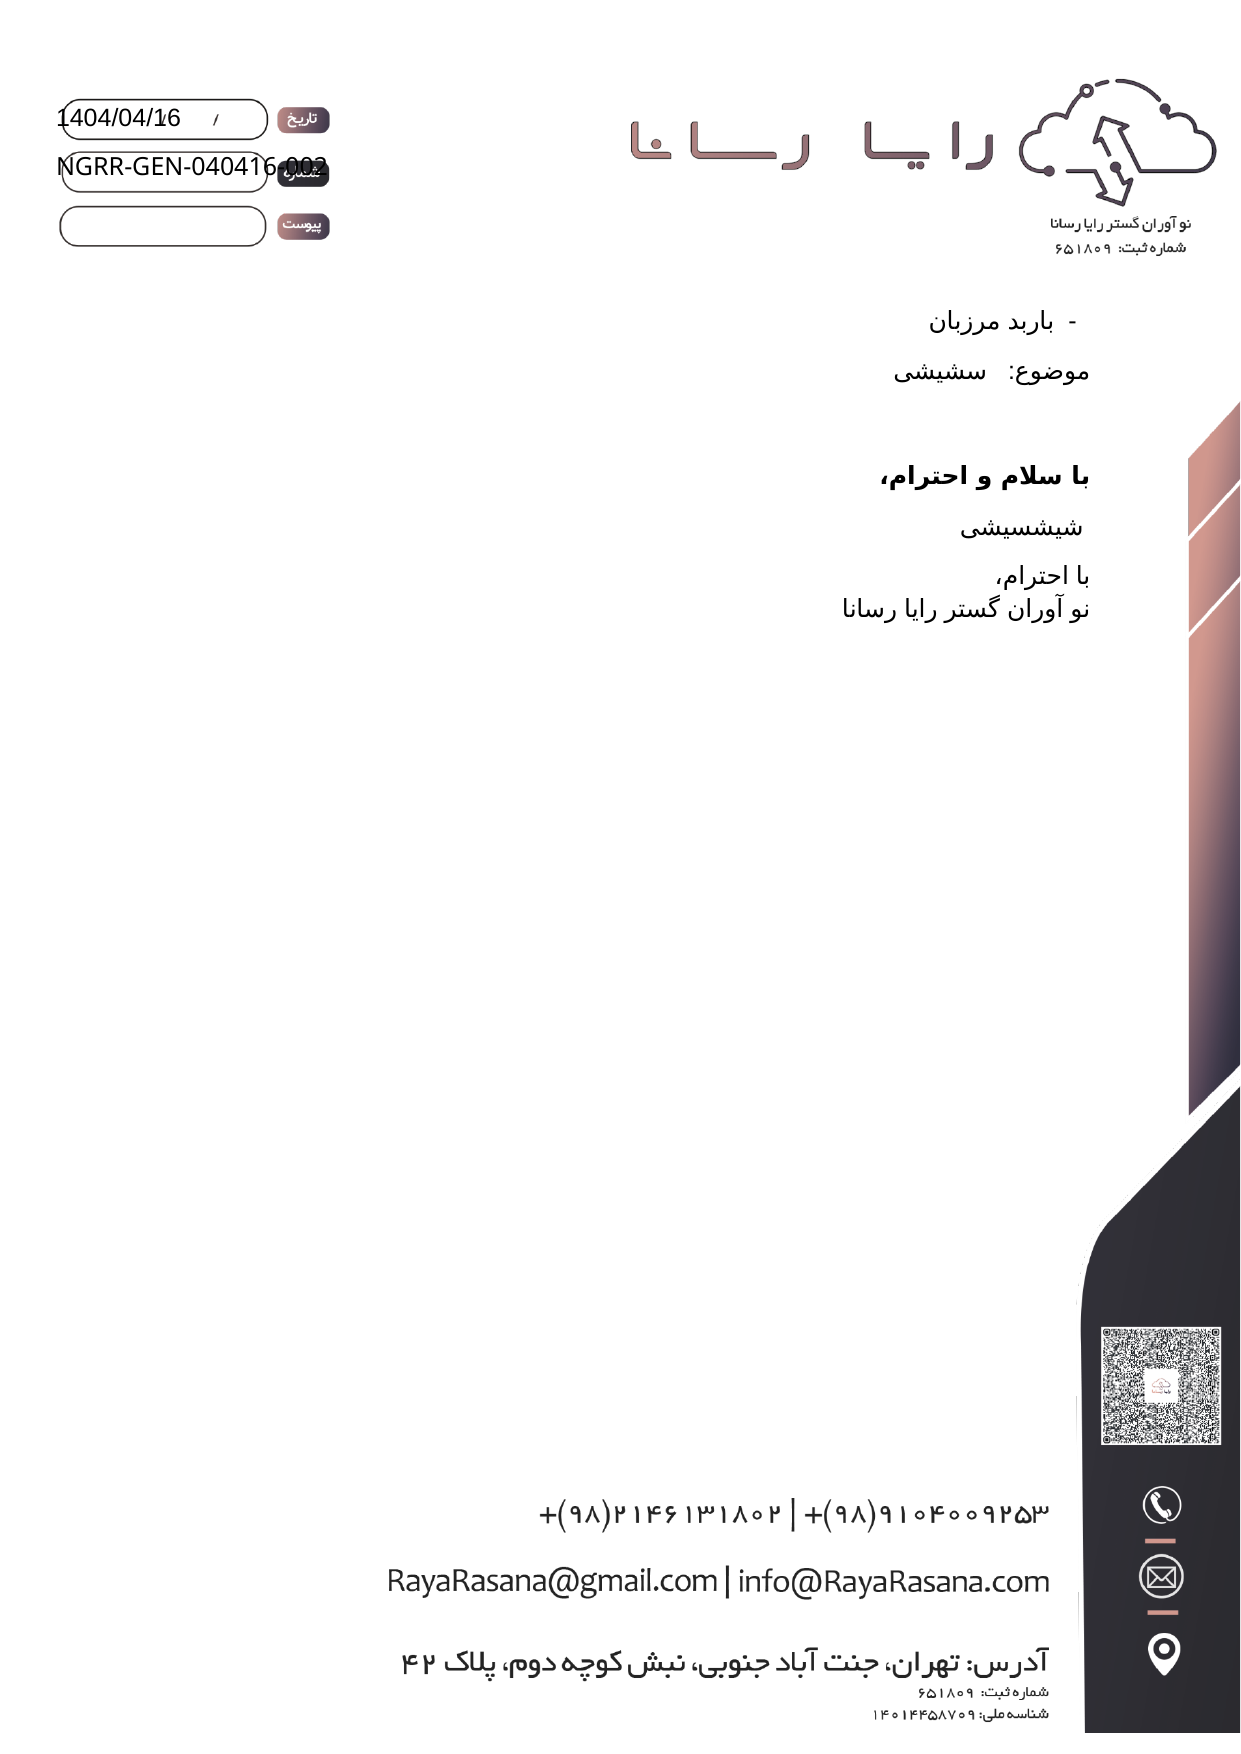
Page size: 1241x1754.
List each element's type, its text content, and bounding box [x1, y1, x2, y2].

text با احترام، نو آوران گستر رایا رسانا [150, 561, 1090, 623]
text 1404/04/16 [56, 103, 1090, 132]
text موضوع: سشیشی [150, 356, 1090, 384]
text NGRR-GEN-040416-002 [56, 149, 1090, 183]
text - باربد مرزبان [150, 306, 1090, 335]
text با سلام و احترام، [150, 461, 1090, 491]
picture [4, 1, 1241, 1733]
text شیشسیشی [150, 512, 1090, 540]
